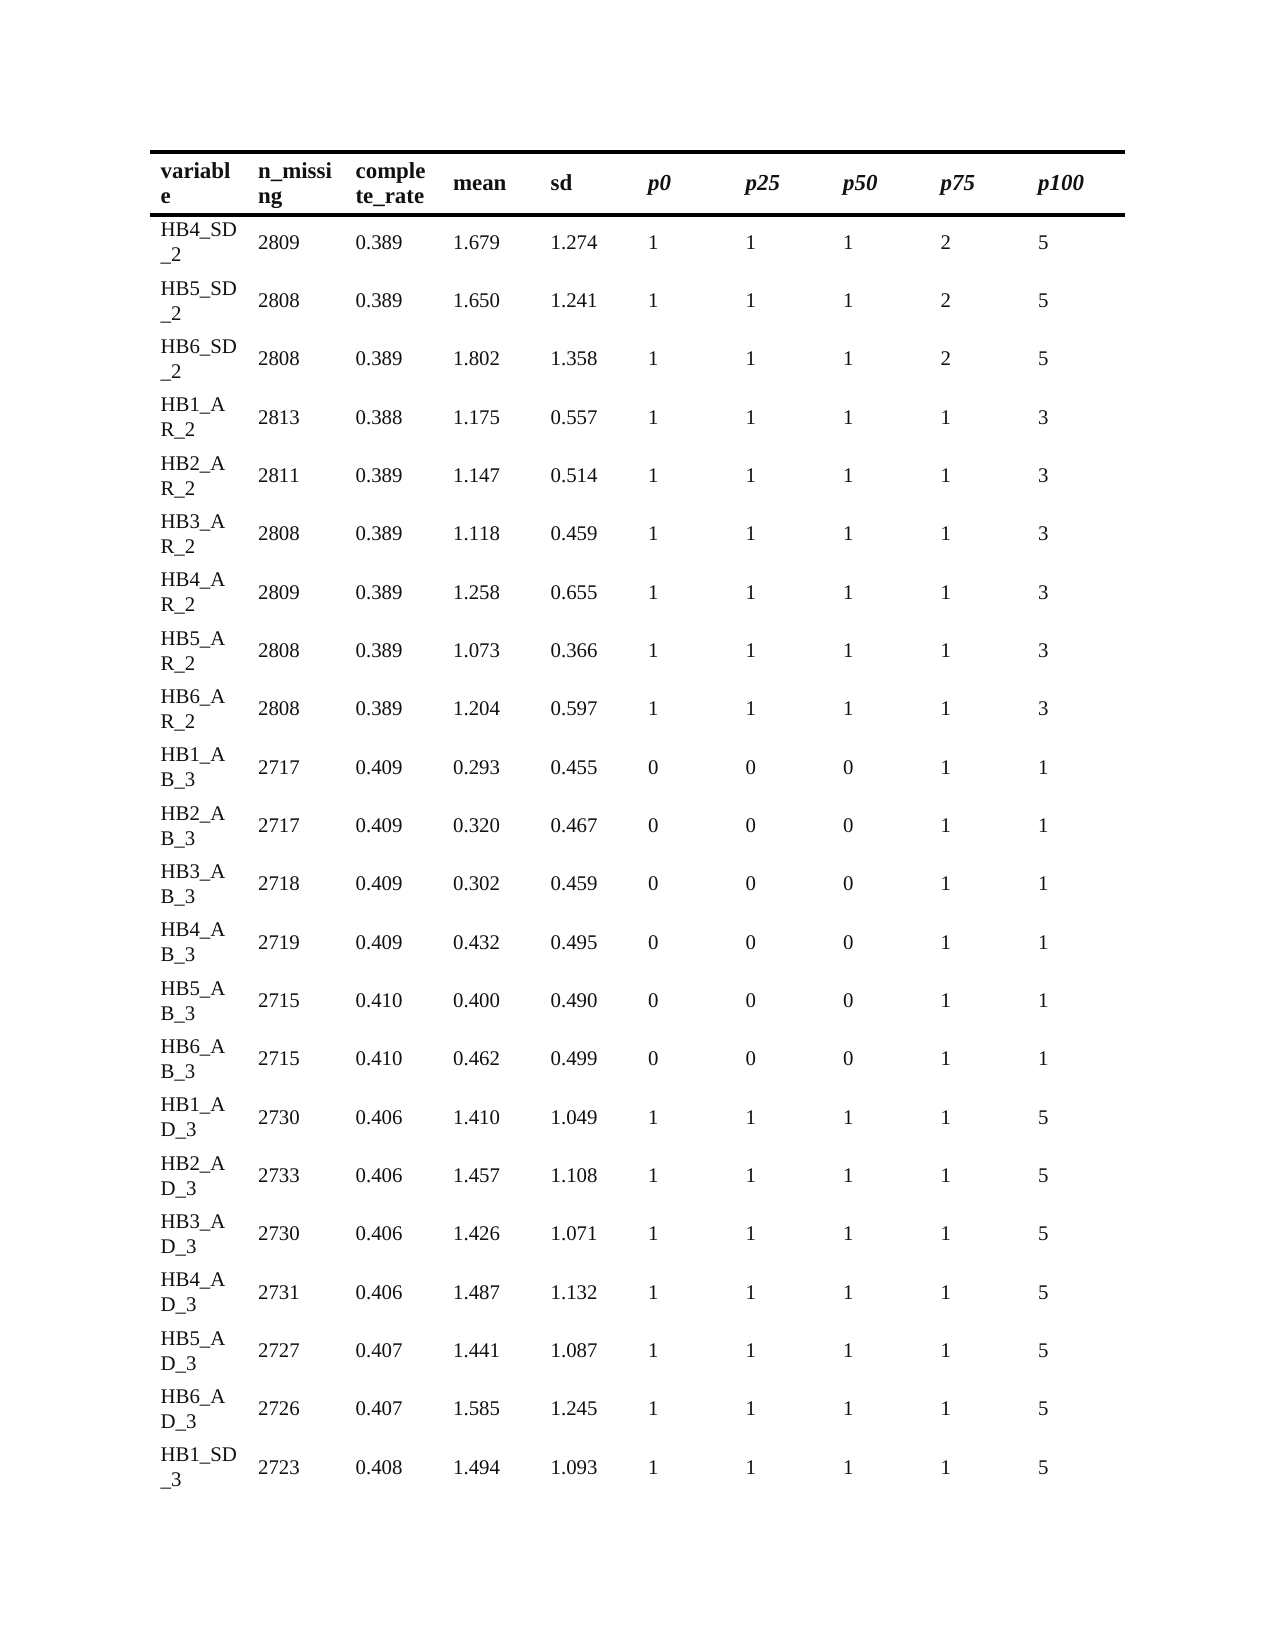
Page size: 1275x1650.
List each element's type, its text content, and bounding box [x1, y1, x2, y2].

table_cell 1 [638, 563, 735, 621]
table_cell 1 [833, 1321, 930, 1379]
table_cell 1.650 [443, 271, 540, 329]
table_cell 1.258 [443, 563, 540, 621]
table_cell 2 [930, 217, 1027, 271]
table_header n_missing [248, 154, 345, 212]
table_cell 0.389 [345, 271, 442, 329]
table_cell 1 [638, 388, 735, 446]
table_cell 1.426 [443, 1204, 540, 1262]
table_cell 3 [1028, 563, 1125, 621]
table_cell 1.147 [443, 446, 540, 504]
table_cell HB5_SD_2 [150, 271, 247, 329]
table_cell 0 [735, 971, 832, 1029]
table_cell 1 [833, 1438, 930, 1496]
table_cell 1 [930, 1088, 1027, 1146]
table_cell 2808 [248, 679, 345, 737]
table_cell 5 [1028, 1379, 1125, 1437]
table_cell 0 [833, 913, 930, 971]
table_cell 1.204 [443, 679, 540, 737]
table_cell 5 [1028, 329, 1125, 387]
table_cell 2715 [248, 1029, 345, 1087]
table_cell 1.585 [443, 1379, 540, 1437]
table_cell HB2_AB_3 [150, 796, 247, 854]
table_cell 1 [930, 1263, 1027, 1321]
table_cell 1.679 [443, 217, 540, 271]
table_cell 1 [930, 913, 1027, 971]
table_cell 1 [1028, 913, 1125, 971]
table_cell 1.245 [540, 1379, 637, 1437]
table_cell 5 [1028, 1263, 1125, 1321]
table_cell 1.071 [540, 1204, 637, 1262]
table_cell 1 [638, 679, 735, 737]
table_cell 3 [1028, 679, 1125, 737]
table_cell 0.302 [443, 854, 540, 912]
table_header variable [150, 154, 247, 212]
table_cell 1 [735, 563, 832, 621]
table_cell 1 [735, 217, 832, 271]
table_cell 1 [638, 1379, 735, 1437]
table_cell 1 [735, 621, 832, 679]
table_cell HB3_AR_2 [150, 504, 247, 562]
table_cell 0.495 [540, 913, 637, 971]
table_cell HB1_AR_2 [150, 388, 247, 446]
table_cell 1 [638, 1321, 735, 1379]
table_cell 1.093 [540, 1438, 637, 1496]
table_cell 1 [930, 446, 1027, 504]
table_cell 5 [1028, 1438, 1125, 1496]
table_cell 1 [833, 446, 930, 504]
table_cell 1 [930, 971, 1027, 1029]
table_cell 0.406 [345, 1146, 442, 1204]
table_cell 1 [638, 217, 735, 271]
table_cell 3 [1028, 621, 1125, 679]
table_cell 5 [1028, 1204, 1125, 1262]
table_cell 0 [735, 796, 832, 854]
table_cell 1 [735, 1321, 832, 1379]
table_cell 1 [638, 1146, 735, 1204]
table_cell 1 [930, 1321, 1027, 1379]
table_cell HB2_AD_3 [150, 1146, 247, 1204]
table_cell 1 [930, 563, 1027, 621]
table_cell HB1_AD_3 [150, 1088, 247, 1146]
table_cell HB5_AB_3 [150, 971, 247, 1029]
table_cell 1.274 [540, 217, 637, 271]
table_cell 1 [638, 329, 735, 387]
table_cell 1 [833, 1379, 930, 1437]
table_cell HB6_AR_2 [150, 679, 247, 737]
table_cell HB2_AR_2 [150, 446, 247, 504]
table_cell 1 [1028, 971, 1125, 1029]
table_cell HB1_SD_3 [150, 1438, 247, 1496]
table_header p75 [930, 154, 1027, 212]
table_cell 2730 [248, 1204, 345, 1262]
table_cell 3 [1028, 388, 1125, 446]
table_cell 1 [638, 504, 735, 562]
table_cell HB5_AD_3 [150, 1321, 247, 1379]
table_cell 0.400 [443, 971, 540, 1029]
table_header p25 [735, 154, 832, 212]
table_cell 1.802 [443, 329, 540, 387]
table_cell 0.389 [345, 217, 442, 271]
table_cell 0.409 [345, 854, 442, 912]
table_cell 0.432 [443, 913, 540, 971]
table_cell 1 [735, 1088, 832, 1146]
table_cell 1.457 [443, 1146, 540, 1204]
table_cell 1 [930, 796, 1027, 854]
table_cell 1.087 [540, 1321, 637, 1379]
table_cell 0.389 [345, 504, 442, 562]
table_cell 1 [638, 1263, 735, 1321]
table_cell 0.409 [345, 738, 442, 796]
table_cell 0 [638, 913, 735, 971]
table_cell 5 [1028, 217, 1125, 271]
table_cell 2 [930, 271, 1027, 329]
table_cell 0.389 [345, 329, 442, 387]
table_cell 1 [833, 1263, 930, 1321]
table_cell 2808 [248, 329, 345, 387]
table_cell 0 [638, 1029, 735, 1087]
table_cell 1 [930, 504, 1027, 562]
table_cell 1.487 [443, 1263, 540, 1321]
table_cell 1 [1028, 854, 1125, 912]
table_cell 2808 [248, 621, 345, 679]
table_cell 1 [735, 271, 832, 329]
table_cell 3 [1028, 504, 1125, 562]
table_cell 2718 [248, 854, 345, 912]
table_cell 0.409 [345, 796, 442, 854]
table_cell HB4_AB_3 [150, 913, 247, 971]
table_cell 1 [930, 1029, 1027, 1087]
table_cell 0.409 [345, 913, 442, 971]
table_cell 2 [930, 329, 1027, 387]
table_cell 1 [930, 854, 1027, 912]
table_cell 2727 [248, 1321, 345, 1379]
table_cell 0 [735, 738, 832, 796]
table_cell 2808 [248, 271, 345, 329]
table_cell HB4_AD_3 [150, 1263, 247, 1321]
table_cell 0 [833, 1029, 930, 1087]
table_cell 2808 [248, 504, 345, 562]
table_cell HB6_SD_2 [150, 329, 247, 387]
table_cell 2726 [248, 1379, 345, 1437]
table_cell 2717 [248, 796, 345, 854]
table_cell 2811 [248, 446, 345, 504]
table_cell 1 [735, 1379, 832, 1437]
table_cell 0.557 [540, 388, 637, 446]
table_cell 1 [930, 621, 1027, 679]
table_cell 2809 [248, 217, 345, 271]
table_cell 1 [833, 563, 930, 621]
table_cell 2813 [248, 388, 345, 446]
table_cell 1.441 [443, 1321, 540, 1379]
table_cell 0.499 [540, 1029, 637, 1087]
table_cell 2730 [248, 1088, 345, 1146]
table_cell 0.467 [540, 796, 637, 854]
table_cell 0.320 [443, 796, 540, 854]
table_cell 1 [735, 388, 832, 446]
table_cell 1.494 [443, 1438, 540, 1496]
table_cell 0.388 [345, 388, 442, 446]
table_cell 1 [930, 679, 1027, 737]
table_cell 0 [833, 796, 930, 854]
table_cell 0 [638, 738, 735, 796]
table_cell 2719 [248, 913, 345, 971]
table_cell 1.358 [540, 329, 637, 387]
table_cell 1 [638, 1088, 735, 1146]
table_cell 0 [638, 854, 735, 912]
table_cell 1 [930, 1146, 1027, 1204]
table_cell 0.406 [345, 1204, 442, 1262]
table_cell 1.108 [540, 1146, 637, 1204]
table_cell HB6_AD_3 [150, 1379, 247, 1437]
table_cell 2717 [248, 738, 345, 796]
table_cell HB4_AR_2 [150, 563, 247, 621]
table_header complete_rate [345, 154, 442, 212]
table_cell 0.389 [345, 563, 442, 621]
table_cell 1 [638, 621, 735, 679]
table_cell 1 [833, 621, 930, 679]
table_header p100 [1028, 154, 1125, 212]
table_cell 1 [638, 446, 735, 504]
table_cell 1 [1028, 738, 1125, 796]
table_cell 0.655 [540, 563, 637, 621]
table_cell 2715 [248, 971, 345, 1029]
table_cell HB4_SD_2 [150, 217, 247, 271]
table_cell 1 [638, 1438, 735, 1496]
table_cell 1.175 [443, 388, 540, 446]
table_cell 1 [833, 388, 930, 446]
table_cell 0.407 [345, 1321, 442, 1379]
table_cell 1 [930, 388, 1027, 446]
table_cell 0 [833, 738, 930, 796]
table_cell 0 [735, 854, 832, 912]
table_cell 0.407 [345, 1379, 442, 1437]
table_cell 3 [1028, 446, 1125, 504]
table_cell 1 [930, 1438, 1027, 1496]
table_cell 1 [833, 217, 930, 271]
table_cell 0 [638, 971, 735, 1029]
table_cell 1 [833, 1204, 930, 1262]
table_cell 1.241 [540, 271, 637, 329]
table_cell 0.490 [540, 971, 637, 1029]
table_cell HB1_AB_3 [150, 738, 247, 796]
table_cell HB6_AB_3 [150, 1029, 247, 1087]
table_cell 0 [833, 971, 930, 1029]
table_cell 1.073 [443, 621, 540, 679]
table_cell 1 [1028, 1029, 1125, 1087]
table_cell 1 [833, 679, 930, 737]
table_cell 0.389 [345, 446, 442, 504]
table_cell 1 [930, 1379, 1027, 1437]
table_cell 1 [1028, 796, 1125, 854]
table_cell 0.462 [443, 1029, 540, 1087]
table_cell 1 [833, 504, 930, 562]
table_cell 0.459 [540, 504, 637, 562]
table_cell 0.406 [345, 1263, 442, 1321]
table_cell 0 [638, 796, 735, 854]
table_cell 2731 [248, 1263, 345, 1321]
table_cell 1 [833, 329, 930, 387]
table_cell 0 [735, 1029, 832, 1087]
table_cell 1 [735, 1263, 832, 1321]
table_cell 1.132 [540, 1263, 637, 1321]
table_cell 2809 [248, 563, 345, 621]
table_cell 1 [930, 738, 1027, 796]
table_cell 1 [735, 446, 832, 504]
table_cell 0.514 [540, 446, 637, 504]
table_cell 2723 [248, 1438, 345, 1496]
table_cell 1 [735, 329, 832, 387]
table_cell HB5_AR_2 [150, 621, 247, 679]
table_cell 1 [930, 1204, 1027, 1262]
table_cell 1 [735, 1146, 832, 1204]
table_cell 1.049 [540, 1088, 637, 1146]
table_cell 0.408 [345, 1438, 442, 1496]
table_cell 1 [833, 1088, 930, 1146]
table_cell 0.406 [345, 1088, 442, 1146]
table_cell 1 [833, 271, 930, 329]
table_cell 0.597 [540, 679, 637, 737]
table_cell 0.455 [540, 738, 637, 796]
table_cell 1 [833, 1146, 930, 1204]
table_cell 0.293 [443, 738, 540, 796]
table_cell HB3_AB_3 [150, 854, 247, 912]
table_cell 0.389 [345, 679, 442, 737]
table_cell 1 [735, 679, 832, 737]
table_cell 5 [1028, 1088, 1125, 1146]
table_header p50 [833, 154, 930, 212]
table_cell 5 [1028, 1146, 1125, 1204]
table_cell 0.389 [345, 621, 442, 679]
table_cell HB3_AD_3 [150, 1204, 247, 1262]
table_cell 1.118 [443, 504, 540, 562]
table_cell 1 [735, 1438, 832, 1496]
table_cell 2733 [248, 1146, 345, 1204]
table_cell 0 [735, 913, 832, 971]
table_cell 1 [735, 504, 832, 562]
table_header p0 [638, 154, 735, 212]
table_cell 0.410 [345, 971, 442, 1029]
table_cell 0.410 [345, 1029, 442, 1087]
table_cell 0.366 [540, 621, 637, 679]
table_cell 1 [638, 271, 735, 329]
table_cell 5 [1028, 1321, 1125, 1379]
table_header sd [540, 154, 637, 212]
table_cell 0.459 [540, 854, 637, 912]
table_cell 1 [735, 1204, 832, 1262]
table_cell 0 [833, 854, 930, 912]
table_cell 5 [1028, 271, 1125, 329]
table_header mean [443, 154, 540, 212]
table_cell 1.410 [443, 1088, 540, 1146]
table_cell 1 [638, 1204, 735, 1262]
